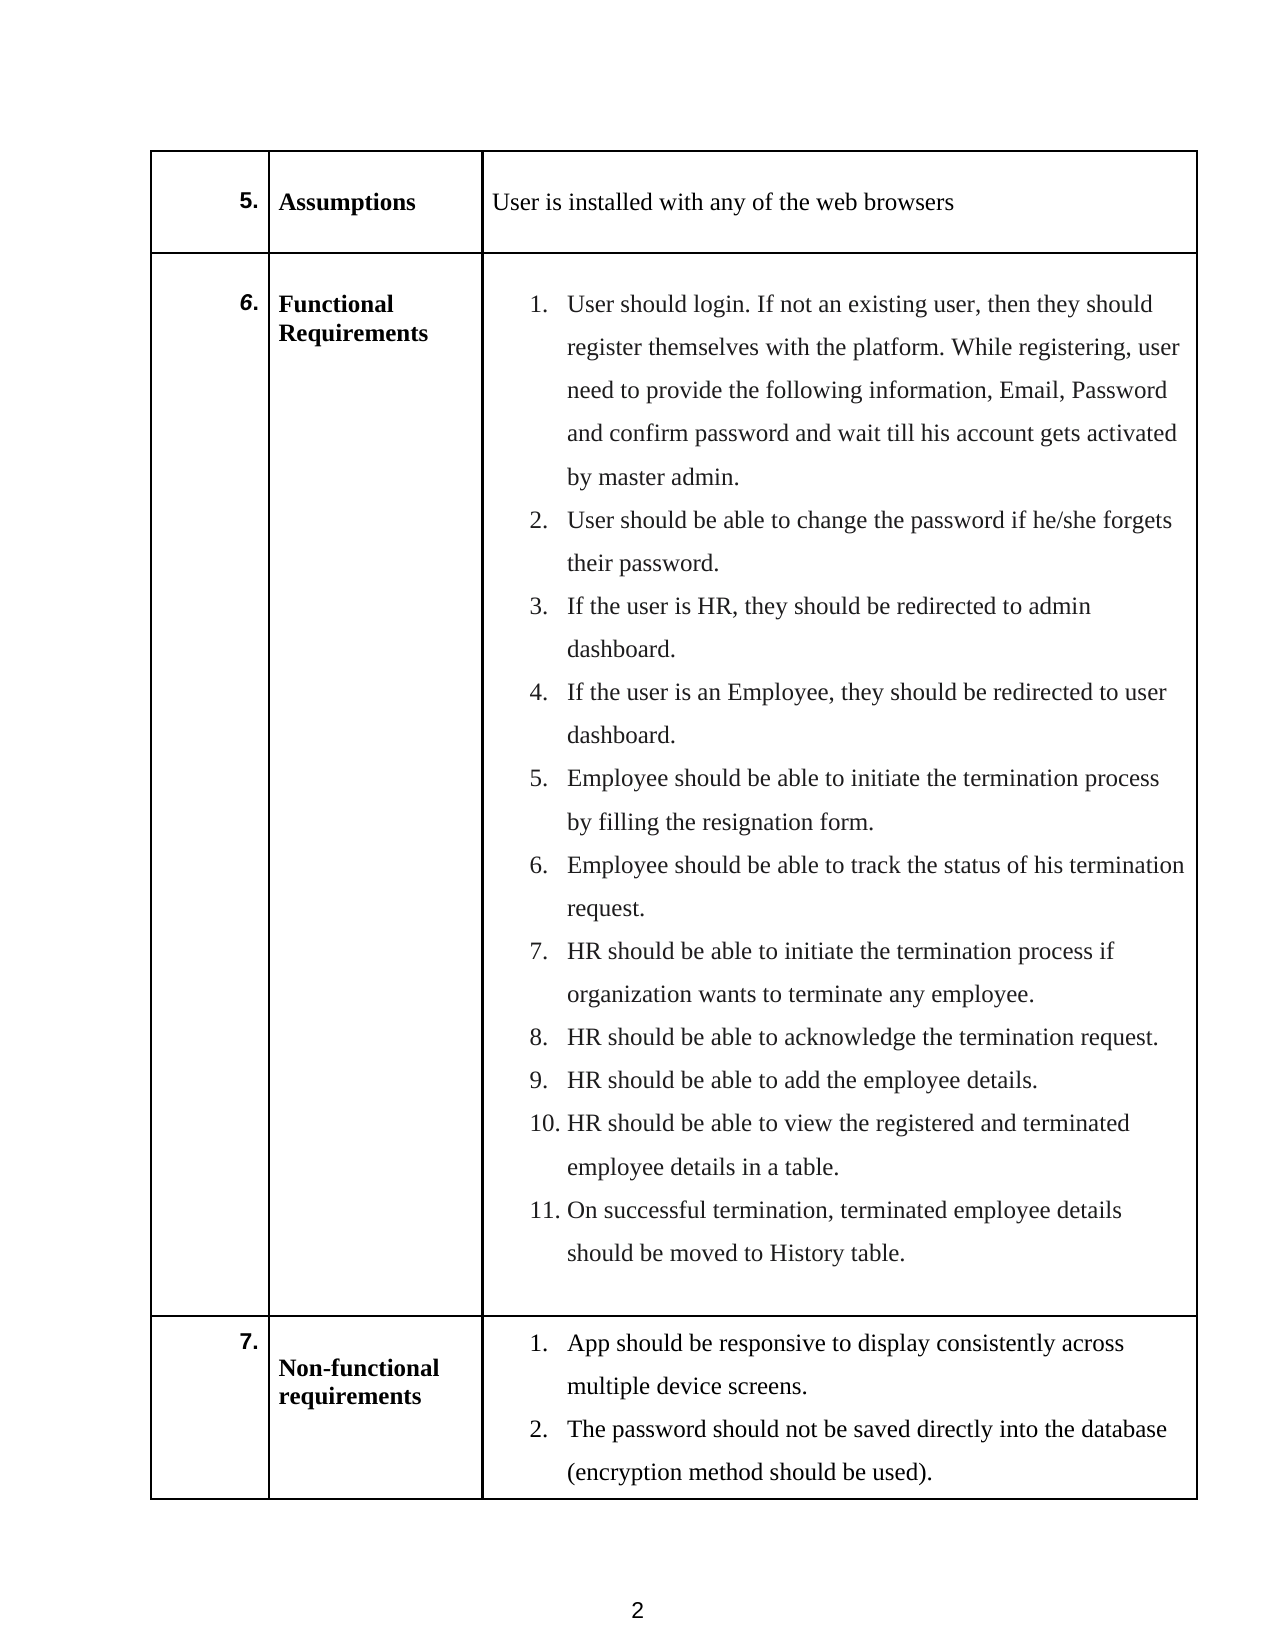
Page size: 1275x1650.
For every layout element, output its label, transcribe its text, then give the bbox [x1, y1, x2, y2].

table_cell User should login. If not an existing user, then they should register themselves with the platform. While registering, user need to provide the following information, Email, Password and confirm password and wait till his account gets activated by master admin. User should be able to change the password if he/she forgets their password. If the user is HR, they should be redirected to admin dashboard. If the user is an Employee, they should be redirected to user dashboard. Employee should be able to initiate the termination process by filling the resignation form. Employee should be able to track the status of his termination request. HR should be able to initiate the termination process if organization wants to terminate any employee. HR should be able to acknowledge the termination request. HR should be able to add the employee details. HR should be able to view the registered and terminated employee details in a table. On successful termination, terminated employee details should be moved to History table. [484, 254, 1196, 1315]
table_cell Functional Requirements [270, 254, 481, 1315]
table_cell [270, 1317, 481, 1498]
table_cell 7. [152, 1317, 268, 1498]
table_cell User is installed with any of the web browsers [484, 152, 1196, 252]
table_cell Assumptions [270, 152, 481, 252]
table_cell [484, 1317, 1196, 1498]
table_cell 6. [152, 254, 268, 1315]
table_cell 5. [152, 152, 268, 252]
